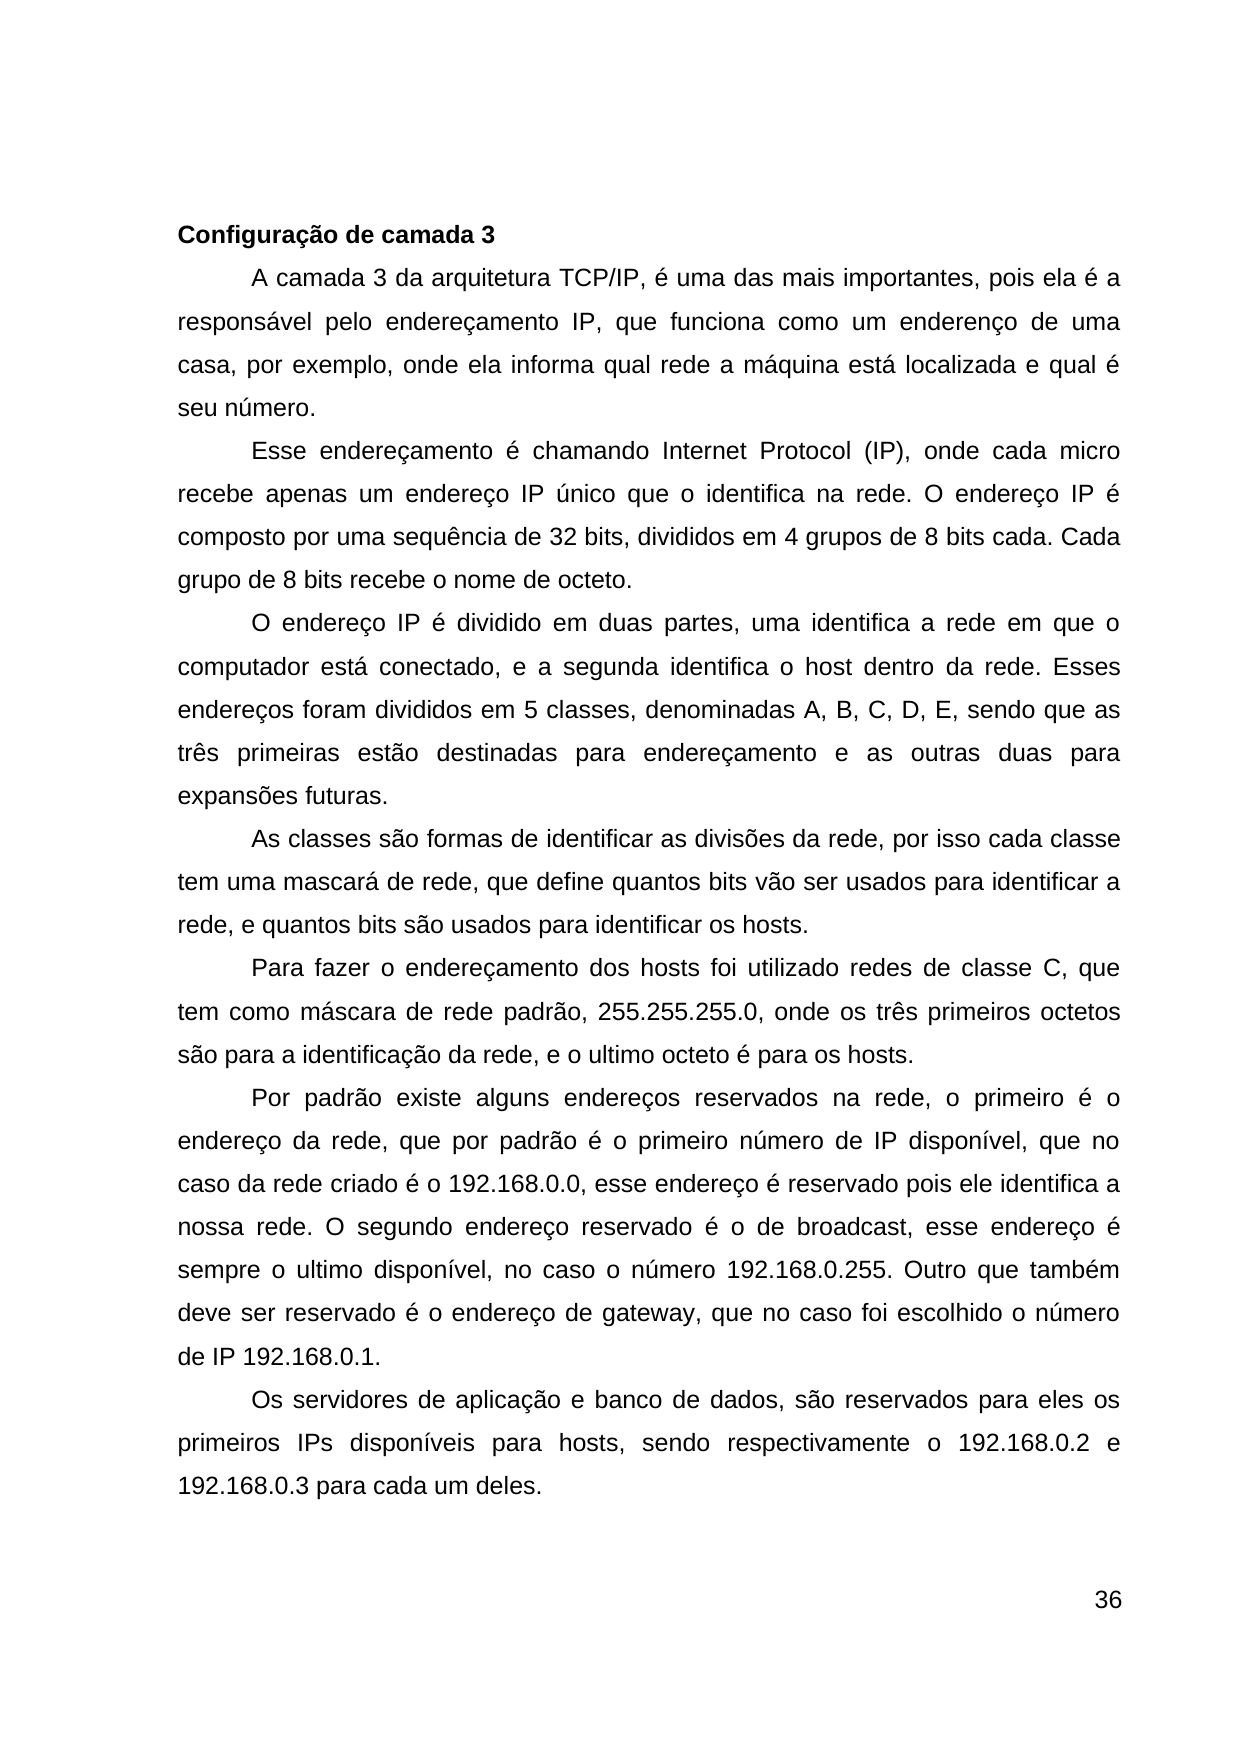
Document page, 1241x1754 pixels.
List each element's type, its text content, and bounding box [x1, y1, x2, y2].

text Para fazer o endereçamento dos hosts foi utilizado redes de classe C, que tem como máscara de rede padrão, 255.255.255.0, onde os três primeiros octetos são para a identificação da rede, e o ultimo octeto é para os hosts. [177, 953, 1122, 1068]
text O endereço IP é dividido em duas partes, uma identifica a rede em que o computador está conectado, e a segunda identifica o host dentro da rede. Esses endereços foram divididos em 5 classes, denominadas A, B, C, D, E, sendo que as três primeiras estão destinadas para endereçamento e as outras duas para expansões futuras. [177, 608, 1122, 810]
text Por padrão existe alguns endereços reservados na rede, o primeiro é o endereço da rede, que por padrão é o primeiro número de IP disponível, que no caso da rede criado é o 192.168.0.0, esse endereço é reservado pois ele identifica a nossa rede. O segundo endereço reservado é o de broadcast, esse endereço é sempre o ultimo disponível, no caso o número 192.168.0.255. Outro que também deve ser reservado é o endereço de gateway, que no caso foi escolhido o número de IP 192.168.0.1. [177, 1083, 1122, 1370]
text Esse endereçamento é chamando Internet Protocol (IP), onde cada micro recebe apenas um endereço IP único que o identifica na rede. O endereço IP é composto por uma sequência de 32 bits, divididos em 4 grupos de 8 bits cada. Cada grupo de 8 bits recebe o nome de octeto. [177, 436, 1122, 594]
text Configuração de camada 3 [177, 220, 1122, 249]
text As classes são formas de identificar as divisões da rede, por isso cada classe tem uma mascará de rede, que define quantos bits vão ser usados para identificar a rede, e quantos bits são usados para identificar os hosts. [177, 824, 1122, 939]
text A camada 3 da arquitetura TCP/IP, é uma das mais importantes, pois ela é a responsável pelo endereçamento IP, que funciona como um enderenço de uma casa, por exemplo, onde ela informa qual rede a máquina está localizada e qual é seu número. [177, 263, 1122, 422]
text Os servidores de aplicação e banco de dados, são reservados para eles os primeiros IPs disponíveis para hosts, sendo respectivamente o 192.168.0.2 e 192.168.0.3 para cada um deles. [177, 1385, 1122, 1500]
